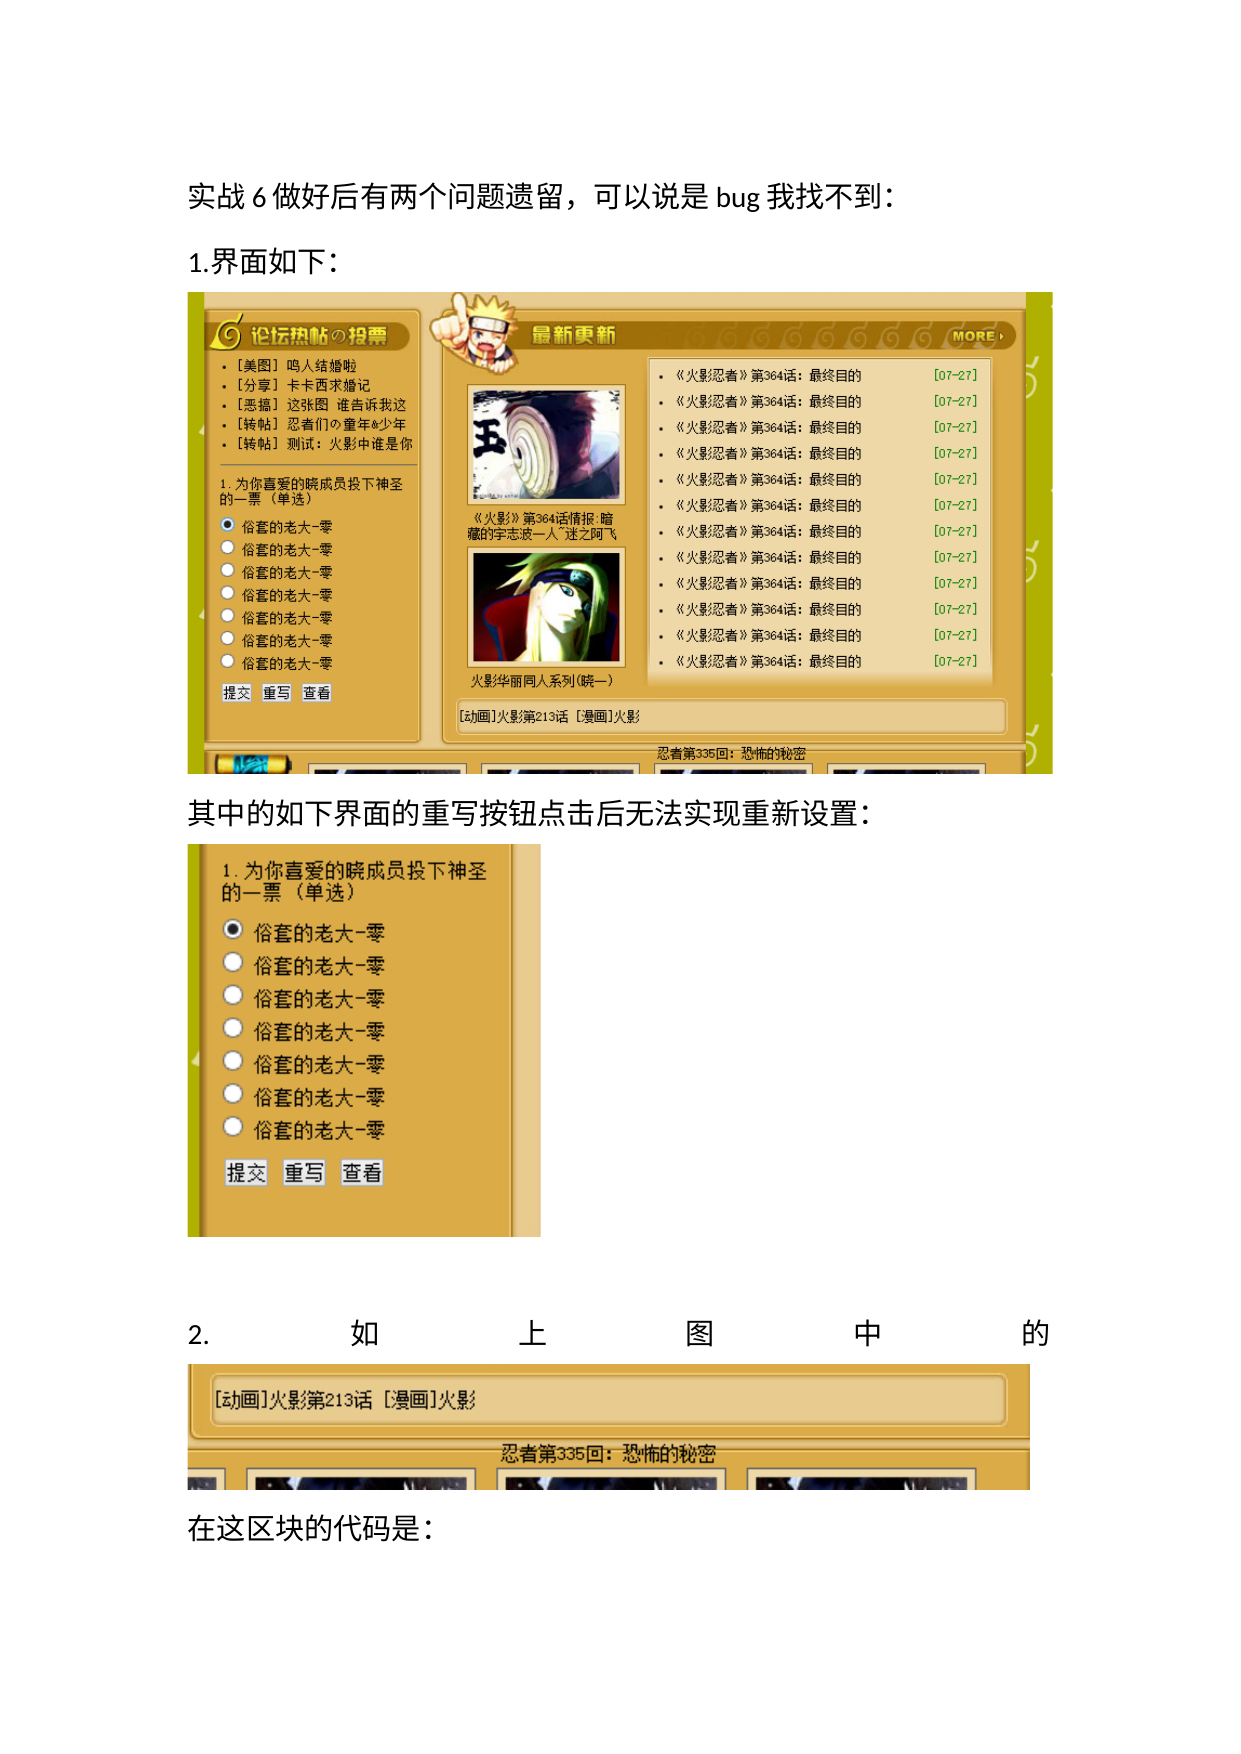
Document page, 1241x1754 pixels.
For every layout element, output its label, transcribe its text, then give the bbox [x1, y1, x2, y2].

text 其中的如下界面的重写按钮点击后无法实现重新设置： [187, 779, 1053, 844]
picture [187, 844, 541, 1237]
picture [187, 1364, 1030, 1490]
picture [187, 292, 1053, 774]
text 在这区块的代码是： [187, 1494, 1053, 1559]
text 实战6做好后有两个问题遗留，可以说是bug我找不到： 1.界面如下： [187, 162, 1053, 292]
